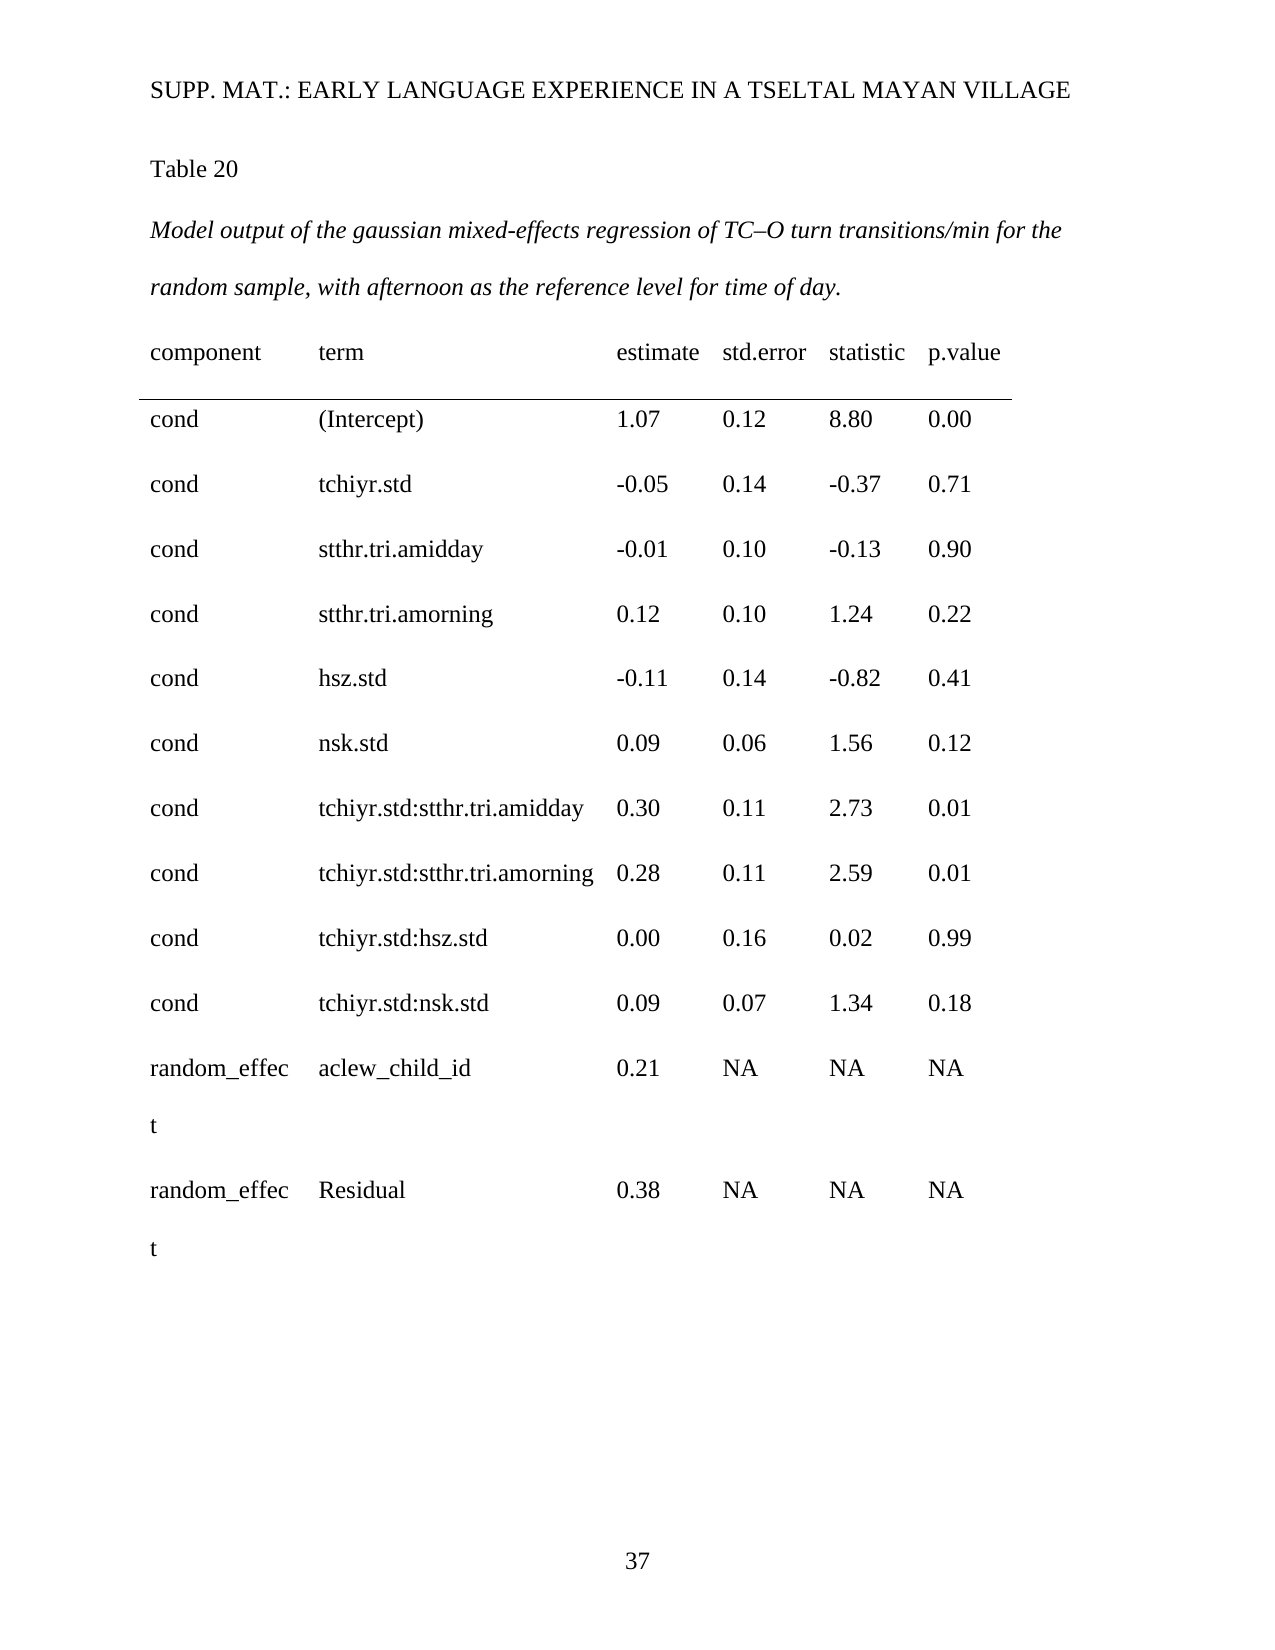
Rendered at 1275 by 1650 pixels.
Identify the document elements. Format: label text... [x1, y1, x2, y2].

table_cell 0.22 [917, 595, 1012, 660]
table_cell 0.90 [917, 530, 1012, 595]
table_cell -0.82 [818, 660, 917, 725]
table_cell 0.00 [605, 919, 711, 984]
table_cell cond [139, 984, 307, 1049]
table_cell 0.12 [605, 595, 711, 660]
text Model output of the gaussian mixed-effects regression of TC–O turn transitions/min for the random sample, with afternoon as the reference level for time of day. [150, 215, 1125, 301]
table_cell 0.09 [605, 984, 711, 1049]
table_cell 0.38 [605, 1172, 711, 1294]
table_cell NA [818, 1172, 917, 1294]
table_cell 0.01 [917, 790, 1012, 854]
table_cell 0.30 [605, 790, 711, 854]
table_cell cond [139, 660, 307, 725]
table_cell stthr.tri.amidday [307, 530, 605, 595]
table_cell 0.12 [917, 725, 1012, 789]
table_cell 0.11 [711, 790, 818, 854]
table_cell 0.71 [917, 465, 1012, 530]
table_cell cond [139, 919, 307, 984]
table_cell cond [139, 790, 307, 854]
table_cell 0.12 [711, 400, 818, 465]
table_cell tchiyr.std [307, 465, 605, 530]
table_cell cond [139, 530, 307, 595]
table_cell cond [139, 400, 307, 465]
table_cell cond [139, 725, 307, 789]
table_cell 1.24 [818, 595, 917, 660]
table_cell 0.06 [711, 725, 818, 789]
table_cell -0.01 [605, 530, 711, 595]
table_cell 1.34 [818, 984, 917, 1049]
table_cell 0.28 [605, 855, 711, 919]
table_cell 0.00 [917, 400, 1012, 465]
table_header std.error [711, 334, 818, 399]
table_header estimate [605, 334, 711, 399]
table_cell NA [818, 1049, 917, 1172]
table_cell 0.11 [711, 855, 818, 919]
table_cell 0.41 [917, 660, 1012, 725]
table_cell stthr.tri.amorning [307, 595, 605, 660]
table_cell aclew_child_id [307, 1049, 605, 1172]
table_cell -0.37 [818, 465, 917, 530]
table_cell NA [917, 1172, 1012, 1294]
table_cell (Intercept) [307, 400, 605, 465]
table_cell cond [139, 855, 307, 919]
table_cell 0.09 [605, 725, 711, 789]
table_cell 0.21 [605, 1049, 711, 1172]
table_cell 0.14 [711, 465, 818, 530]
table_cell 0.18 [917, 984, 1012, 1049]
table_cell tchiyr.std:nsk.std [307, 984, 605, 1049]
table_cell NA [917, 1049, 1012, 1172]
table_header p.value [917, 334, 1012, 399]
table_cell hsz.std [307, 660, 605, 725]
table_header component [139, 334, 307, 399]
table_cell 1.56 [818, 725, 917, 789]
table_cell random_effect [139, 1172, 307, 1294]
table_cell 2.59 [818, 855, 917, 919]
table_cell NA [711, 1049, 818, 1172]
table_cell 0.01 [917, 855, 1012, 919]
table_header statistic [818, 334, 917, 399]
table_cell 0.16 [711, 919, 818, 984]
table_cell -0.13 [818, 530, 917, 595]
table_cell -0.11 [605, 660, 711, 725]
table_cell 2.73 [818, 790, 917, 854]
table_cell tchiyr.std:stthr.tri.amorning [307, 855, 605, 919]
table_cell 8.80 [818, 400, 917, 465]
table_cell 0.07 [711, 984, 818, 1049]
table_cell tchiyr.std:hsz.std [307, 919, 605, 984]
table_cell 0.99 [917, 919, 1012, 984]
table_cell 0.14 [711, 660, 818, 725]
table_cell random_effect [139, 1049, 307, 1172]
table_cell cond [139, 465, 307, 530]
table_cell 0.02 [818, 919, 917, 984]
table_cell NA [711, 1172, 818, 1294]
table_cell cond [139, 595, 307, 660]
table_cell nsk.std [307, 725, 605, 789]
table_cell 0.10 [711, 530, 818, 595]
text Table 20 [150, 154, 1125, 182]
table_cell Residual [307, 1172, 605, 1294]
table_cell 0.10 [711, 595, 818, 660]
table_cell -0.05 [605, 465, 711, 530]
table_header term [307, 334, 605, 399]
table_cell tchiyr.std:stthr.tri.amidday [307, 790, 605, 854]
table_cell 1.07 [605, 400, 711, 465]
